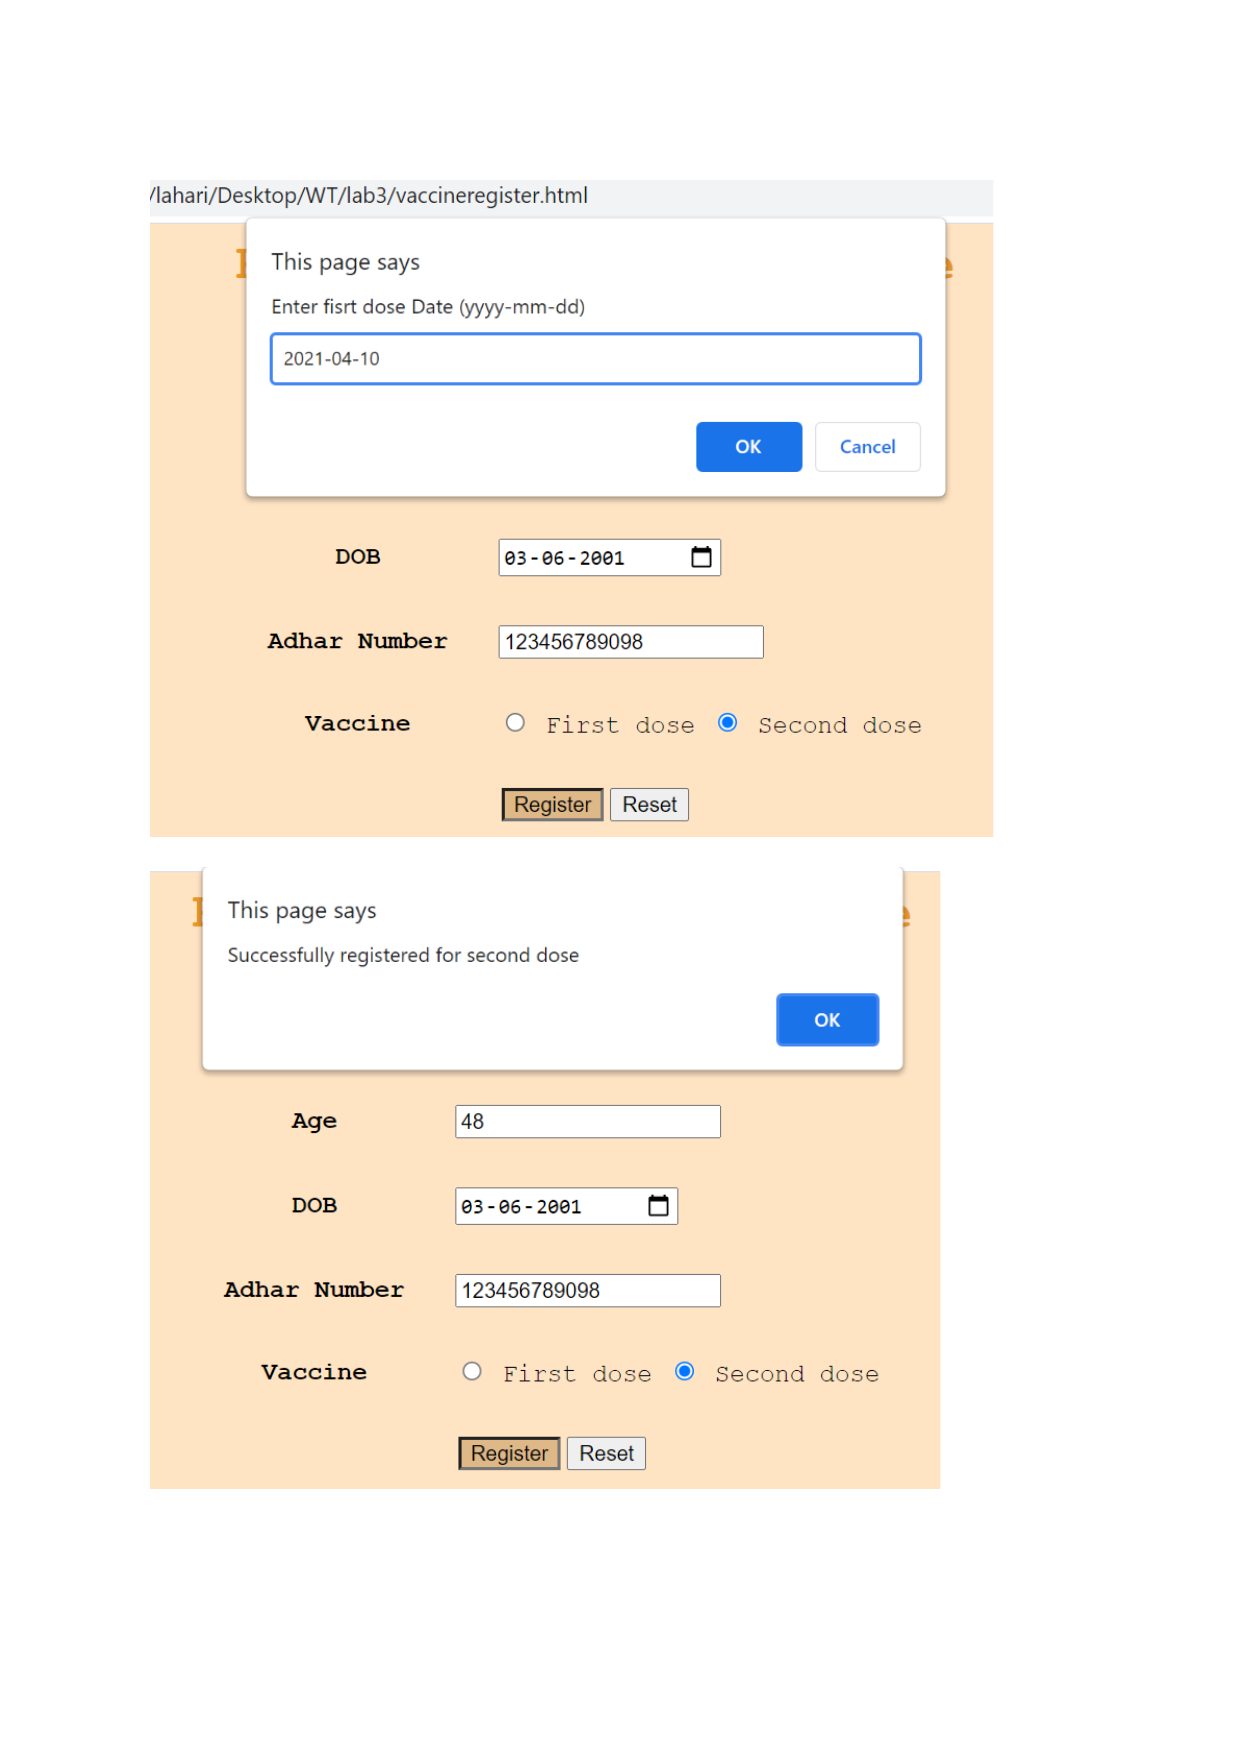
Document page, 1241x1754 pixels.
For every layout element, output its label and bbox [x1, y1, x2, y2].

picture [150, 180, 994, 837]
picture [150, 867, 1091, 1545]
